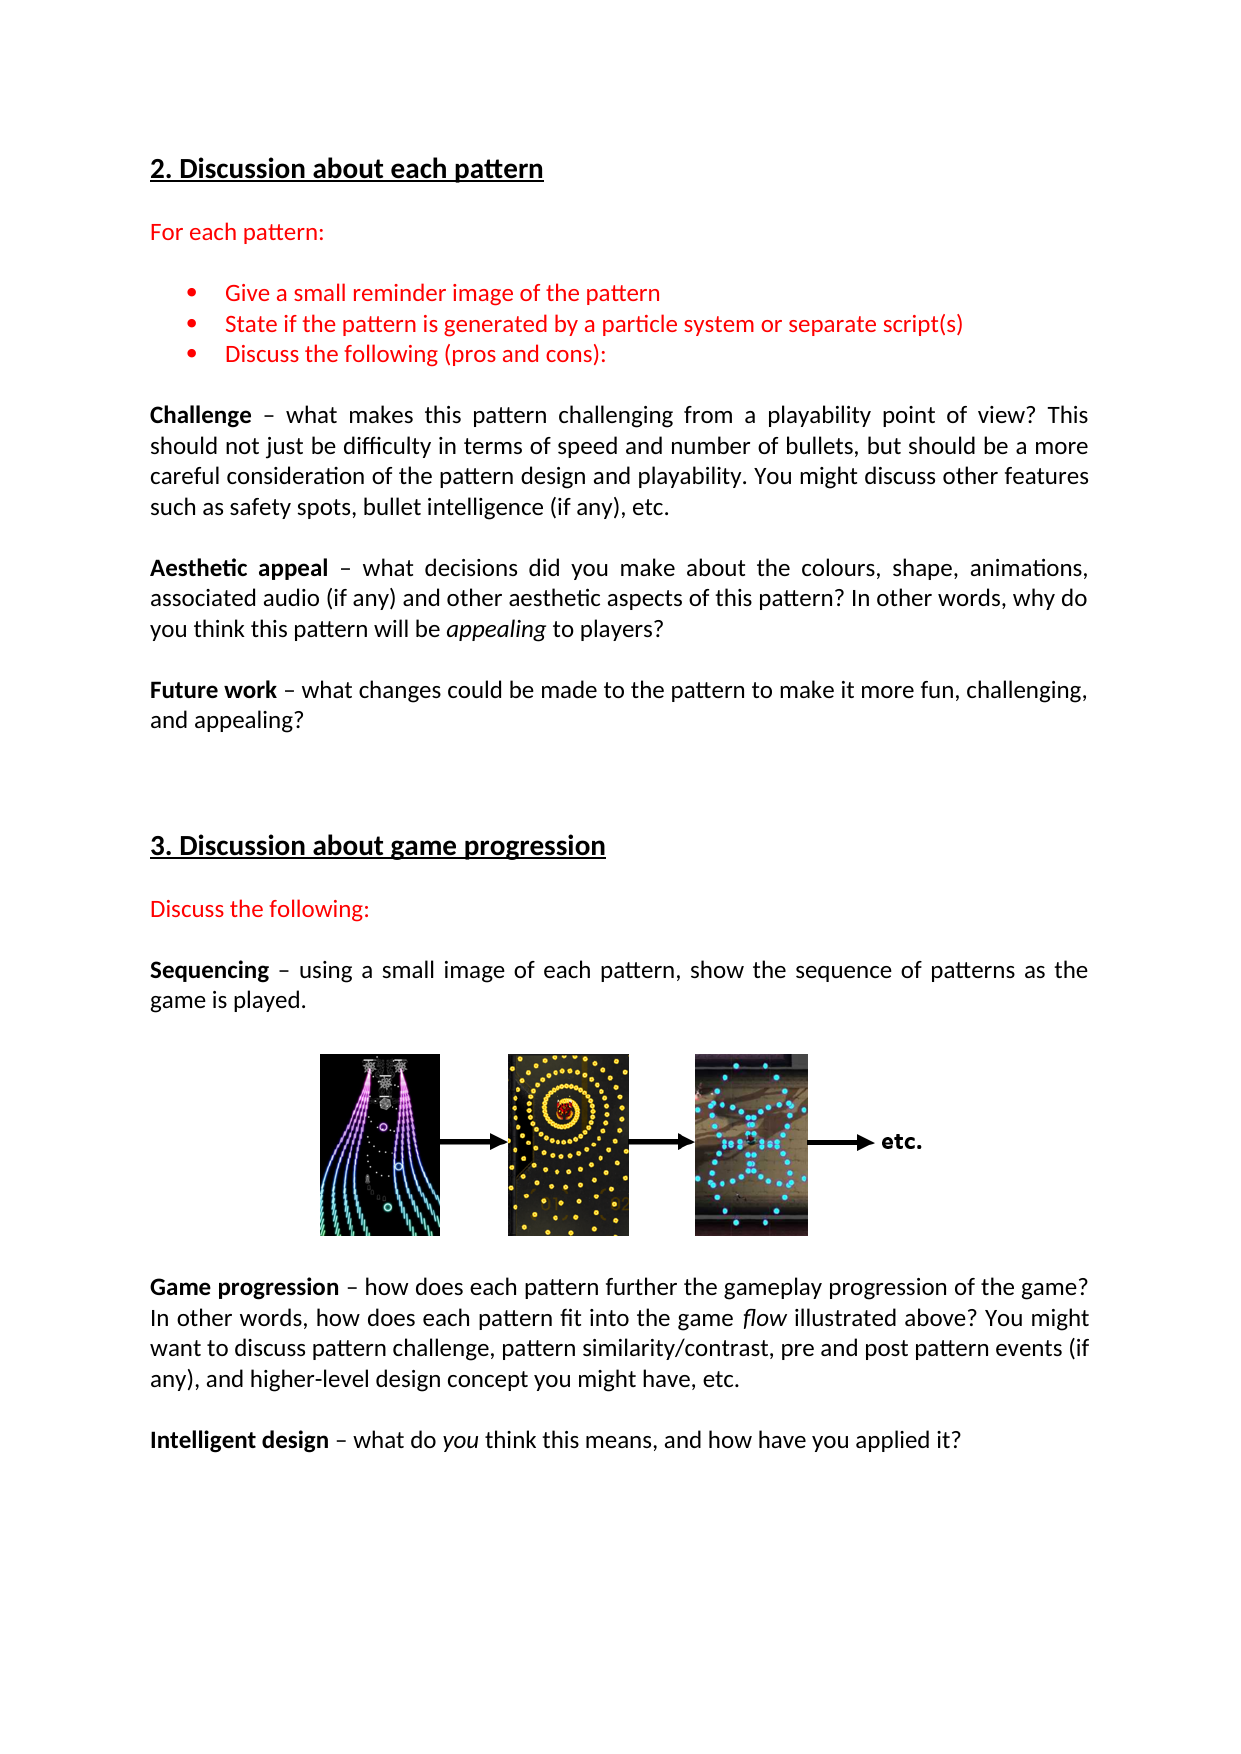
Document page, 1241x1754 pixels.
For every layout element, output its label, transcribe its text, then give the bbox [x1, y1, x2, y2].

text Game progression – how does each pattern further the gameplay progression of the game? In other words, how does each pattern fit into the game flow illustrated above? You might want to discuss pattern challenge, pattern similarity/contrast, pre and post pattern events (if any), and higher-level design concept you might have, etc. [150, 1271, 1090, 1393]
text 3. Discussion about game progression [150, 827, 1090, 862]
text Aesthetic appeal – what decisions did you make about the colours, shape, animations, associated audio (if any) and other aesthetic aspects of this pattern? In other words, why do you think this pattern will be appealing to players? [150, 552, 1090, 643]
text Discuss the following: [150, 893, 1090, 923]
text Future work – what changes could be made to the pattern to make it more fun, challenging, and appealing? [150, 674, 1090, 735]
text Sequencing – using a small image of each pattern, show the sequence of patterns as the game is played. [150, 954, 1090, 1015]
text Challenge – what makes this pattern challenging from a playability point of view? This should not just be difficulty in terms of speed and number of bullets, but should be a more careful consideration of the pattern design and playability. You might discuss other features such as safety spots, bullet intelligence (if any), etc. [150, 399, 1090, 521]
text 2. Discussion about each pattern [150, 150, 1090, 186]
list Discuss the following (pros and cons): [187, 338, 1090, 369]
picture [310, 1045, 930, 1244]
list State if the pattern is generated by a particle system or separate script(s) [187, 308, 1090, 338]
list Give a small reminder image of the pattern [187, 277, 1090, 308]
text For each pattern: [150, 216, 1090, 247]
text Intelligent design – what do you think this means, and how have you applied it? [150, 1424, 1090, 1454]
